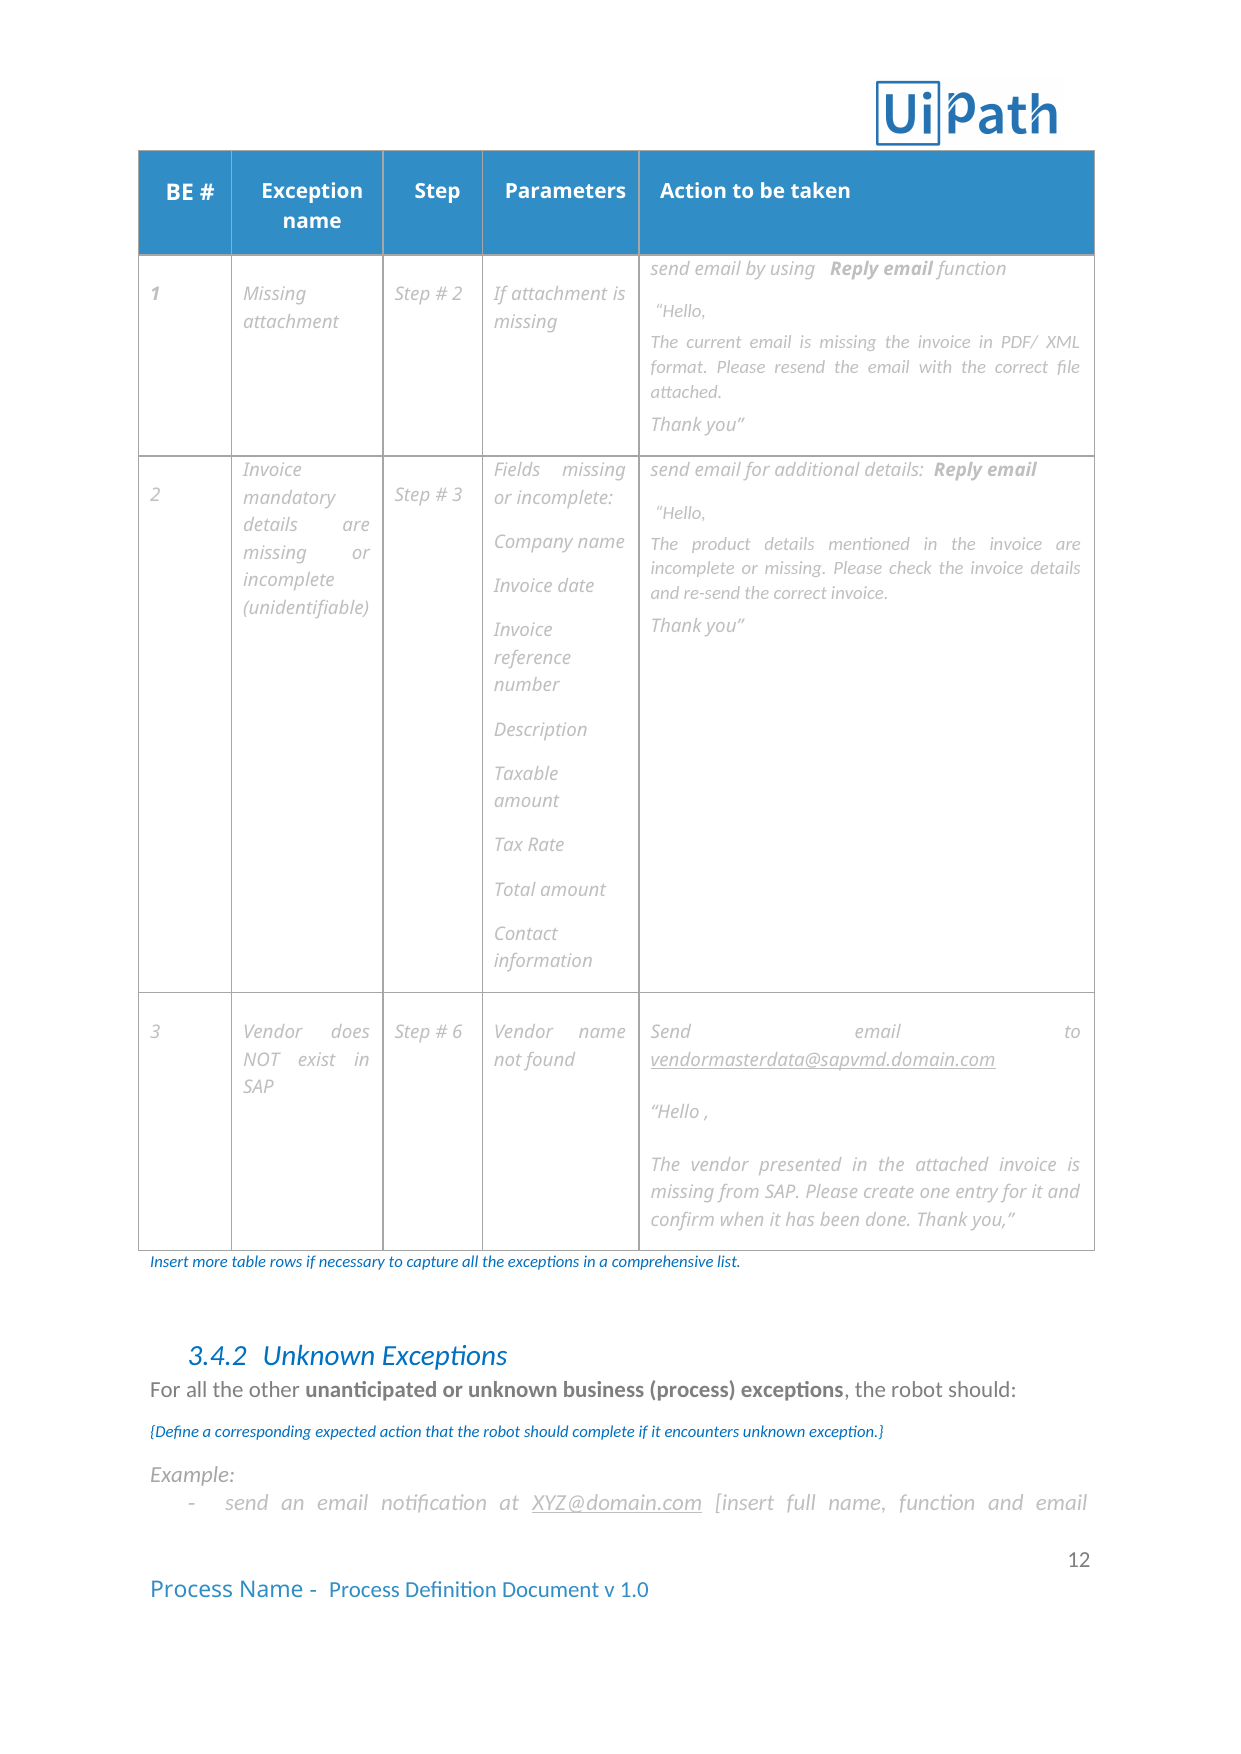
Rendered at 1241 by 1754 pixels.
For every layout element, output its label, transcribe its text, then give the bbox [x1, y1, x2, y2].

table_header Exception name [232, 151, 382, 254]
subtitle Unknown Exceptions [187, 1337, 1090, 1372]
table_cell Send email to vendormasterdata@sapvmd.domain.com “Hello , The vendor presented in the attached invoice is missing from SAP. Please create one entry for it and confirm when it has been done. Thank you,” [640, 993, 1094, 1250]
table_cell 1 [139, 256, 231, 455]
table_cell 3 [139, 993, 231, 1250]
table_cell send email for additional details: Reply email “Hello, The product details mentioned in the invoice are incomplete or missing. Please check the invoice details and re-send the correct invoice. Thank you” [640, 457, 1094, 992]
table_cell Step # 3 [384, 457, 482, 992]
table_cell Vendor name not found [483, 993, 638, 1250]
table_cell Fields missing or incomplete: Company name Invoice date Invoice reference number Description Taxable amount Tax Rate Total amount Contact information [483, 457, 638, 992]
text {Define a corresponding expected action that the robot should complete if it encounters unknown exception.} [150, 1421, 1090, 1442]
table_cell Vendor does NOT exist in SAP [232, 993, 382, 1250]
text For all the other unanticipated or unknown business (process) exceptions, the robot should: [150, 1375, 1090, 1403]
text Insert more table rows if necessary to capture all the exceptions in a comprehensive list. [150, 1251, 1090, 1271]
table_header Action to be taken [640, 151, 1094, 254]
table_header Step [384, 151, 482, 254]
table_header BE # [139, 151, 231, 254]
table_cell Step # 6 [384, 993, 482, 1250]
table_cell 2 [139, 457, 231, 992]
table_cell Missing attachment [232, 256, 382, 455]
picture [867, 75, 1065, 149]
table_cell Invoice mandatory details are missing or incomplete (unidentifiable) [232, 457, 382, 992]
table_cell Step # 2 [384, 256, 482, 455]
table_header Parameters [483, 151, 638, 254]
table_cell If attachment is missing [483, 256, 638, 455]
text Example: [150, 1460, 1090, 1488]
table_cell send email by using Reply email function “Hello, The current email is missing the invoice in PDF/ XML format. Please resend the email with the correct file attached. Thank you” [640, 256, 1094, 455]
